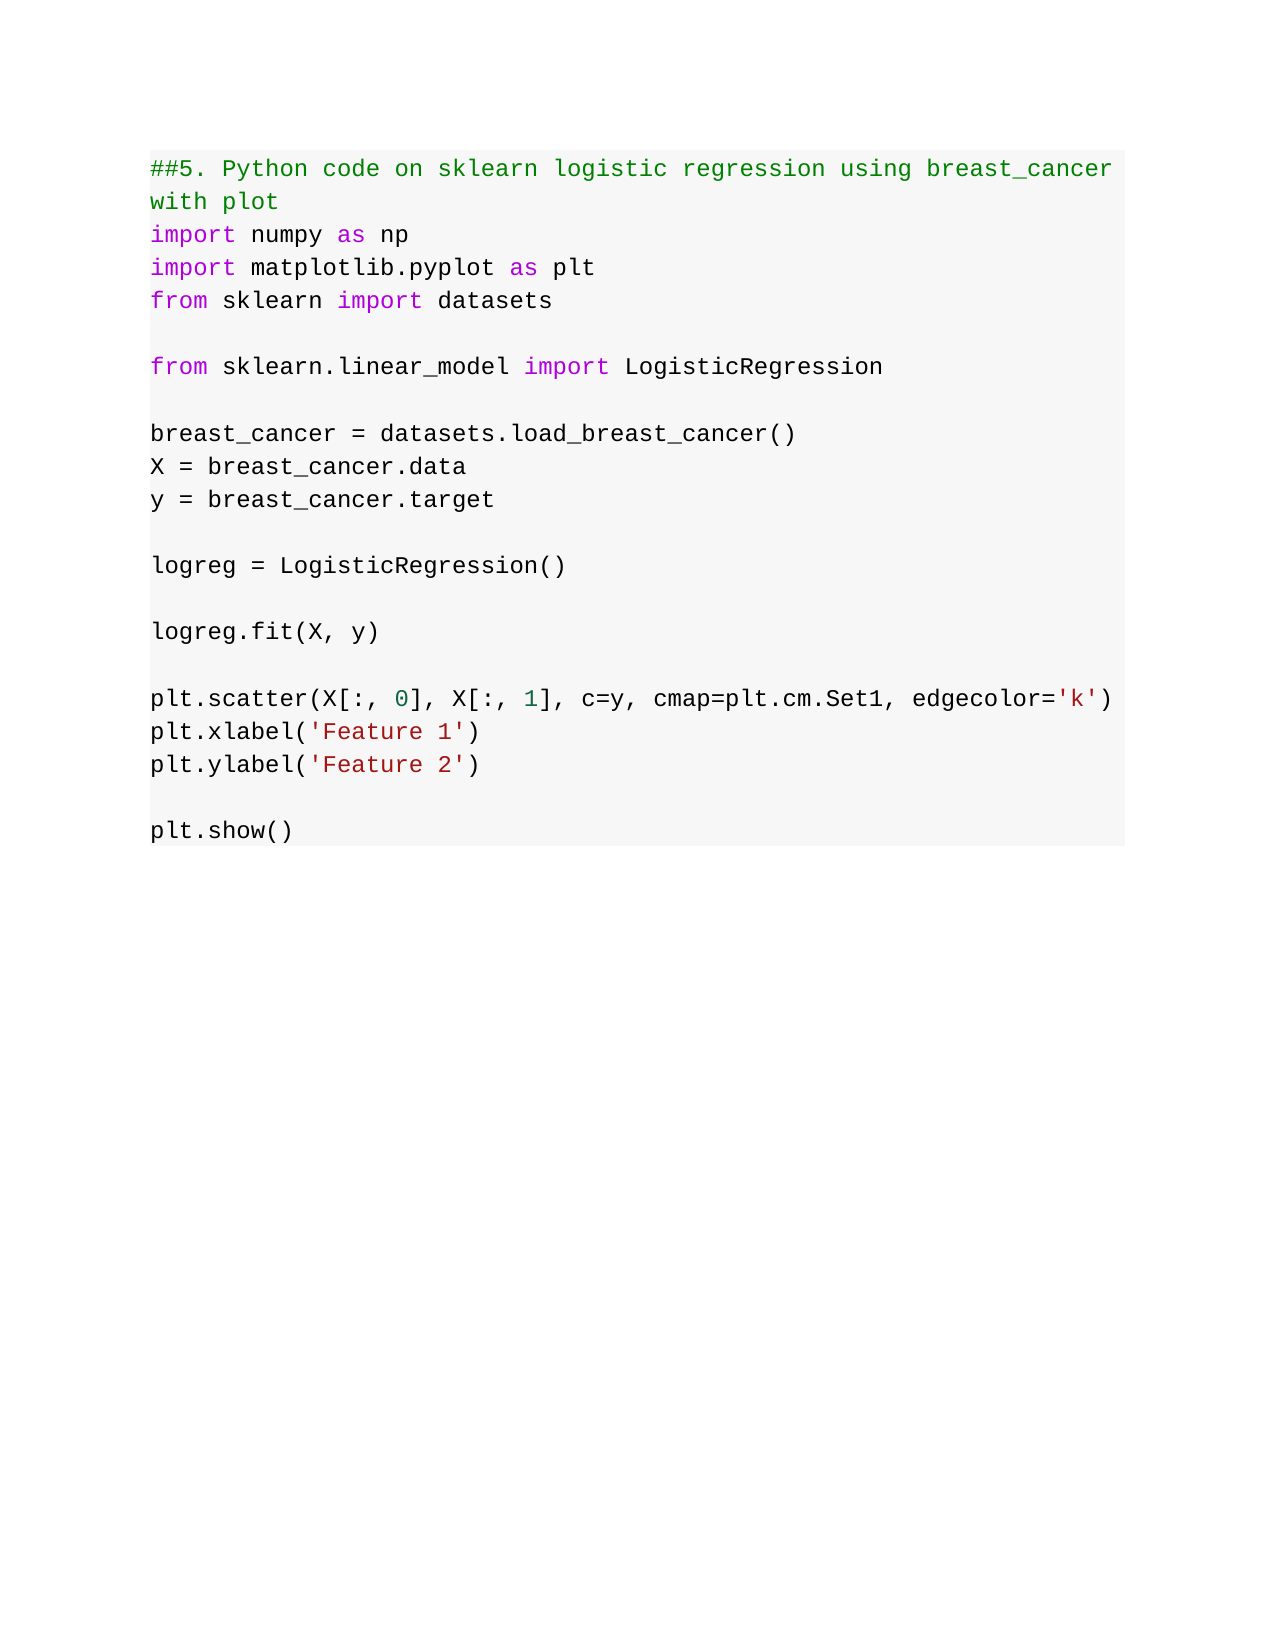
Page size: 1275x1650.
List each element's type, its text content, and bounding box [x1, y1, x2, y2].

text ##5. Python code on sklearn logistic regression using breast_cancer with plot [150, 150, 1125, 216]
text import matplotlib.pyplot as plt [150, 249, 1125, 282]
text logreg.fit(X, y) [150, 614, 1125, 647]
text plt.ylabel('Feature 2') [150, 746, 1125, 779]
text from sklearn import datasets [150, 282, 1125, 316]
text from sklearn.linear_model import LogisticRegression [150, 349, 1125, 382]
text plt.xlabel('Feature 1') [150, 713, 1125, 746]
text import numpy as np [150, 216, 1125, 249]
text y = breast_cancer.target [150, 481, 1125, 514]
text plt.show() [150, 812, 1125, 846]
text plt.scatter(X[:, 0], X[:, 1], c=y, cmap=plt.cm.Set1, edgecolor='k') [150, 680, 1125, 713]
text breast_cancer = datasets.load_breast_cancer() [150, 415, 1125, 448]
text logreg = LogisticRegression() [150, 547, 1125, 581]
text X = breast_cancer.data [150, 448, 1125, 481]
